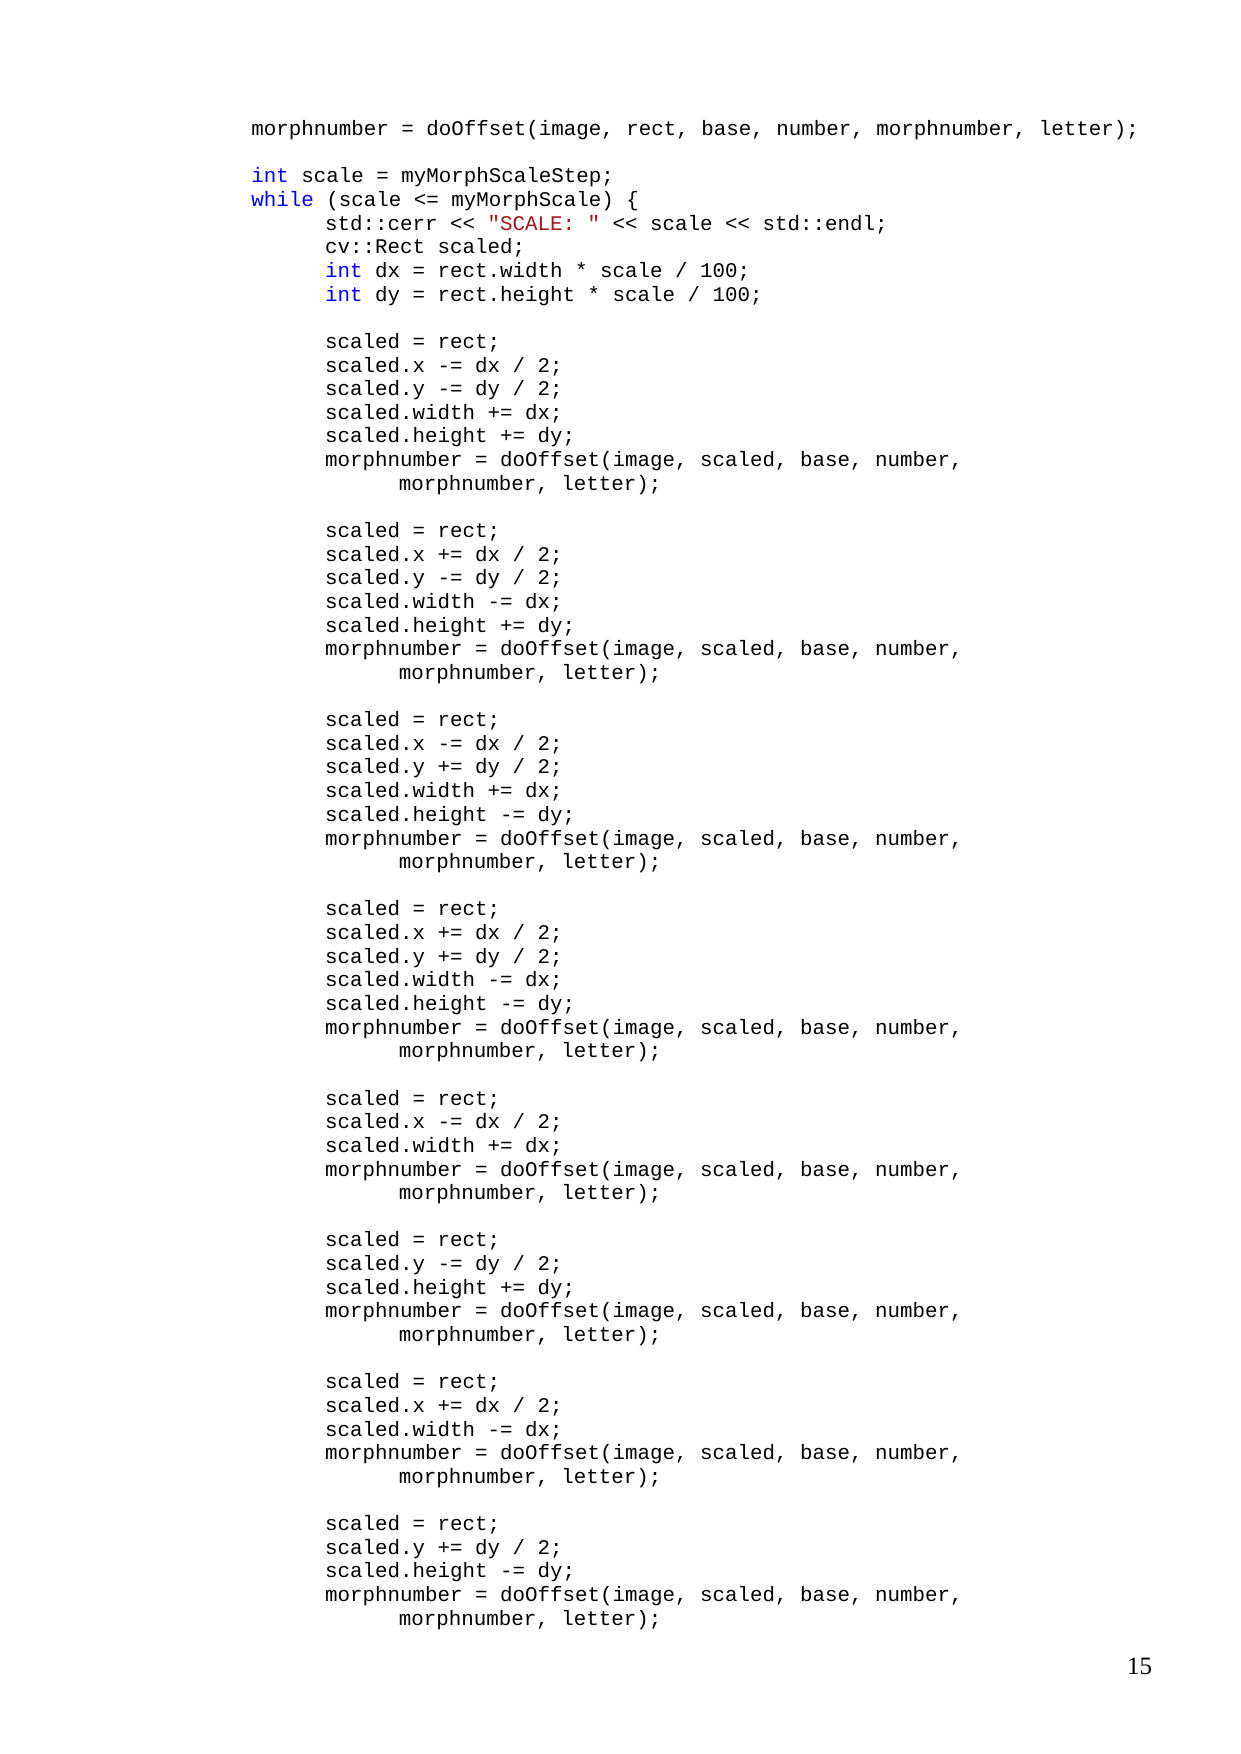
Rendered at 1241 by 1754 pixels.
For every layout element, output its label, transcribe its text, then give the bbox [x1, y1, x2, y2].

text scaled = rect; [177, 1229, 1152, 1253]
text scaled.height -= dy; [177, 993, 1152, 1017]
text scaled.x += dx / 2; [177, 922, 1152, 946]
text scaled.y += dy / 2; [177, 1537, 1152, 1561]
text while (scale <= myMorphScale) { [177, 189, 1152, 213]
text scaled.height -= dy; [177, 804, 1152, 827]
text scaled.width += dx; [177, 780, 1152, 804]
text scaled.width -= dx; [177, 591, 1152, 615]
text scaled.x -= dx / 2; [177, 354, 1152, 378]
text scaled.y -= dy / 2; [177, 378, 1152, 402]
text scaled.x -= dx / 2; [177, 733, 1152, 757]
text morphnumber = doOffset(image, scaled, base, number, [177, 827, 1152, 851]
text cv::Rect scaled; [177, 236, 1152, 260]
text morphnumber = doOffset(image, scaled, base, number, [177, 1158, 1152, 1182]
text scaled.y -= dy / 2; [177, 1253, 1152, 1277]
text scaled = rect; [177, 1371, 1152, 1395]
text morphnumber = doOffset(image, scaled, base, number, [177, 1300, 1152, 1324]
text morphnumber, letter); [177, 851, 1152, 875]
text morphnumber = doOffset(image, rect, base, number, morphnumber, letter); [177, 118, 1152, 142]
text morphnumber, letter); [177, 1466, 1152, 1489]
text scaled.height += dy; [177, 426, 1152, 449]
text scaled.y -= dy / 2; [177, 567, 1152, 591]
text scaled = rect; [177, 709, 1152, 733]
text int dy = rect.height * scale / 100; [177, 284, 1152, 307]
text scaled.width -= dx; [177, 969, 1152, 993]
text int scale = myMorphScaleStep; [177, 165, 1152, 189]
text morphnumber = doOffset(image, scaled, base, number, [177, 1017, 1152, 1040]
text scaled = rect; [177, 520, 1152, 544]
text scaled.y += dy / 2; [177, 946, 1152, 969]
text scaled.y += dy / 2; [177, 757, 1152, 780]
text scaled.height += dy; [177, 1277, 1152, 1300]
text scaled.height += dy; [177, 615, 1152, 638]
text morphnumber = doOffset(image, scaled, base, number, [177, 449, 1152, 473]
text int dx = rect.width * scale / 100; [177, 260, 1152, 284]
text morphnumber = doOffset(image, scaled, base, number, [177, 1584, 1152, 1608]
text morphnumber = doOffset(image, scaled, base, number, [177, 1442, 1152, 1466]
text scaled.width += dx; [177, 1135, 1152, 1158]
text scaled.x += dx / 2; [177, 1395, 1152, 1419]
text std::cerr << "SCALE: " << scale << std::endl; [177, 213, 1152, 236]
text scaled.x -= dx / 2; [177, 1111, 1152, 1135]
text scaled = rect; [177, 1088, 1152, 1111]
text scaled.x += dx / 2; [177, 544, 1152, 567]
text morphnumber = doOffset(image, scaled, base, number, [177, 638, 1152, 662]
text morphnumber, letter); [177, 1182, 1152, 1206]
text scaled.width -= dx; [177, 1419, 1152, 1442]
text scaled = rect; [177, 1513, 1152, 1537]
text morphnumber, letter); [177, 1040, 1152, 1064]
text morphnumber, letter); [177, 473, 1152, 496]
text scaled.width += dx; [177, 402, 1152, 426]
text morphnumber, letter); [177, 1608, 1152, 1631]
text scaled.height -= dy; [177, 1561, 1152, 1584]
text scaled = rect; [177, 898, 1152, 922]
text morphnumber, letter); [177, 1324, 1152, 1348]
text morphnumber, letter); [177, 662, 1152, 686]
text scaled = rect; [177, 331, 1152, 354]
